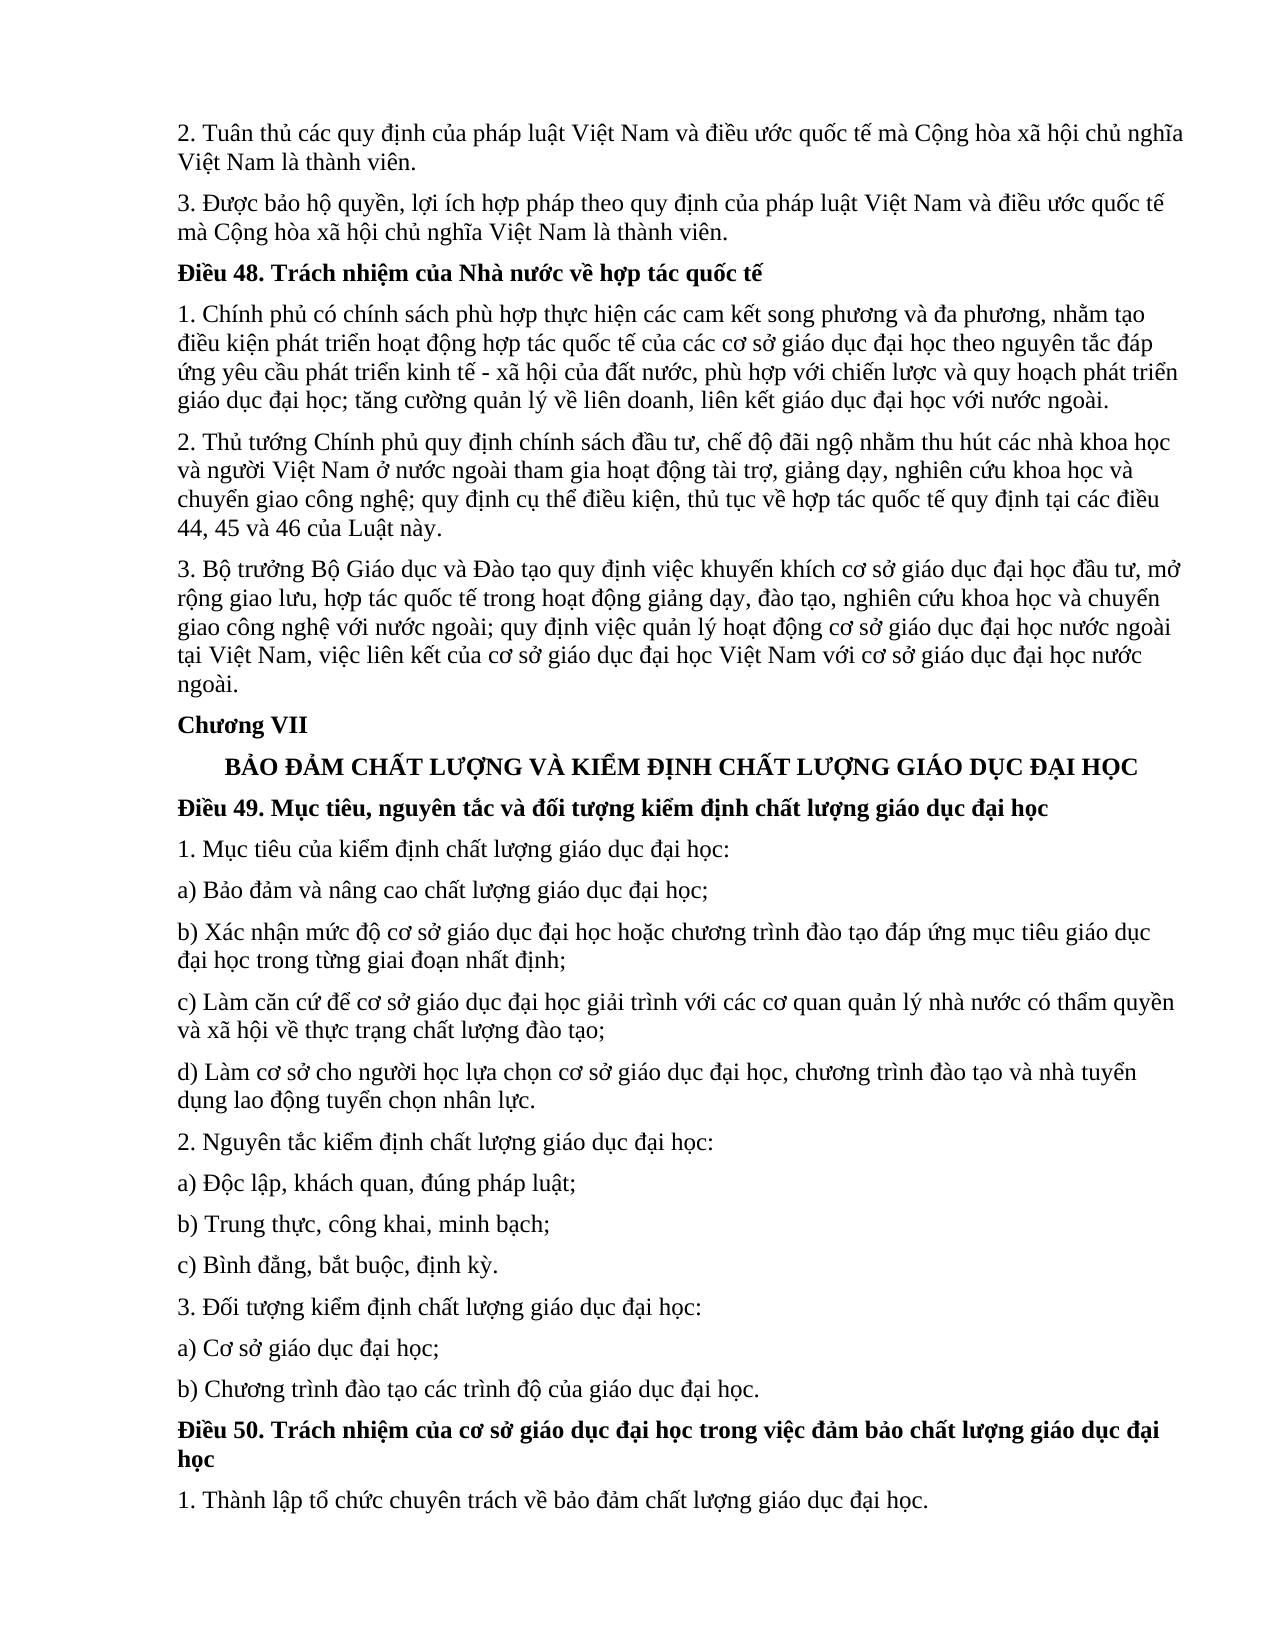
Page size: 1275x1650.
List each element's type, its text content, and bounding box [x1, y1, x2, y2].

text 2. Nguyên tắc kiểm định chất lượng giáo dục đại học: [177, 1127, 1186, 1156]
text 3. Đối tượng kiểm định chất lượng giáo dục đại học: [177, 1292, 1186, 1321]
text c) Làm căn cứ để cơ sở giáo dục đại học giải trình với các cơ quan quản lý nhà nước có thẩm quyền và xã hội về thực trạng chất lượng đào tạo; [177, 987, 1186, 1044]
text a) Độc lập, khách quan, đúng pháp luật; [177, 1168, 1186, 1197]
text BẢO ĐẢM CHẤT LƯỢNG VÀ KIỂM ĐỊNH CHẤT LƯỢNG GIÁO DỤC ĐẠI HỌC [177, 752, 1186, 781]
text a) Bảo đảm và nâng cao chất lượng giáo dục đại học; [177, 876, 1186, 904]
text Chương VII [177, 711, 1186, 739]
text b) Chương trình đào tạo các trình độ của giáo dục đại học. [177, 1374, 1186, 1403]
text 2. Tuân thủ các quy định của pháp luật Việt Nam và điều ước quốc tế mà Cộng hòa xã hội chủ nghĩa Việt Nam là thành viên. [177, 118, 1186, 176]
text 1. Mục tiêu của kiểm định chất lượng giáo dục đại học: [177, 834, 1186, 863]
text 2. Thủ tướng Chính phủ quy định chính sách đầu tư, chế độ đãi ngộ nhằm thu hút các nhà khoa học và người Việt Nam ở nước ngoài tham gia hoạt động tài trợ, giảng dạy, nghiên cứu khoa học và chuyển giao công nghệ; quy định cụ thể điều kiện, thủ tục về hợp tác quốc tế quy định tại các điều 44, 45 và 46 của Luật này. [177, 427, 1186, 542]
text b) Trung thực, công khai, minh bạch; [177, 1209, 1186, 1238]
text Điều 49. Mục tiêu, nguyên tắc và đối tượng kiểm định chất lượng giáo dục đại học [177, 793, 1186, 822]
text 1. Chính phủ có chính sách phù hợp thực hiện các cam kết song phương và đa phương, nhằm tạo điều kiện phát triển hoạt động hợp tác quốc tế của các cơ sở giáo dục đại học theo nguyên tắc đáp ứng yêu cầu phát triển kinh tế - xã hội của đất nước, phù hợp với chiến lược và quy hoạch phát triển giáo dục đại học; tăng cường quản lý về liên doanh, liên kết giáo dục đại học với nước ngoài. [177, 299, 1186, 414]
text 1. Thành lập tổ chức chuyên trách về bảo đảm chất lượng giáo dục đại học. [177, 1486, 1186, 1514]
text a) Cơ sở giáo dục đại học; [177, 1333, 1186, 1362]
text 3. Bộ trưởng Bộ Giáo dục và Đào tạo quy định việc khuyến khích cơ sở giáo dục đại học đầu tư, mở rộng giao lưu, hợp tác quốc tế trong hoạt động giảng dạy, đào tạo, nghiên cứu khoa học và chuyển giao công nghệ với nước ngoài; quy định việc quản lý hoạt động cơ sở giáo dục đại học nước ngoài tại Việt Nam, việc liên kết của cơ sở giáo dục đại học Việt Nam với cơ sở giáo dục đại học nước ngoài. [177, 554, 1186, 698]
text Điều 50. Trách nhiệm của cơ sở giáo dục đại học trong việc đảm bảo chất lượng giáo dục đại học [177, 1416, 1186, 1473]
text d) Làm cơ sở cho người học lựa chọn cơ sở giáo dục đại học, chương trình đào tạo và nhà tuyển dụng lao động tuyển chọn nhân lực. [177, 1057, 1186, 1114]
text Điều 48. Trách nhiệm của Nhà nước về hợp tác quốc tế [177, 258, 1186, 287]
text 3. Được bảo hộ quyền, lợi ích hợp pháp theo quy định của pháp luật Việt Nam và điều ước quốc tế mà Cộng hòa xã hội chủ nghĩa Việt Nam là thành viên. [177, 188, 1186, 246]
text b) Xác nhận mức độ cơ sở giáo dục đại học hoặc chương trình đào tạo đáp ứng mục tiêu giáo dục đại học trong từng giai đoạn nhất định; [177, 917, 1186, 974]
text c) Bình đẳng, bắt buộc, định kỳ. [177, 1251, 1186, 1279]
